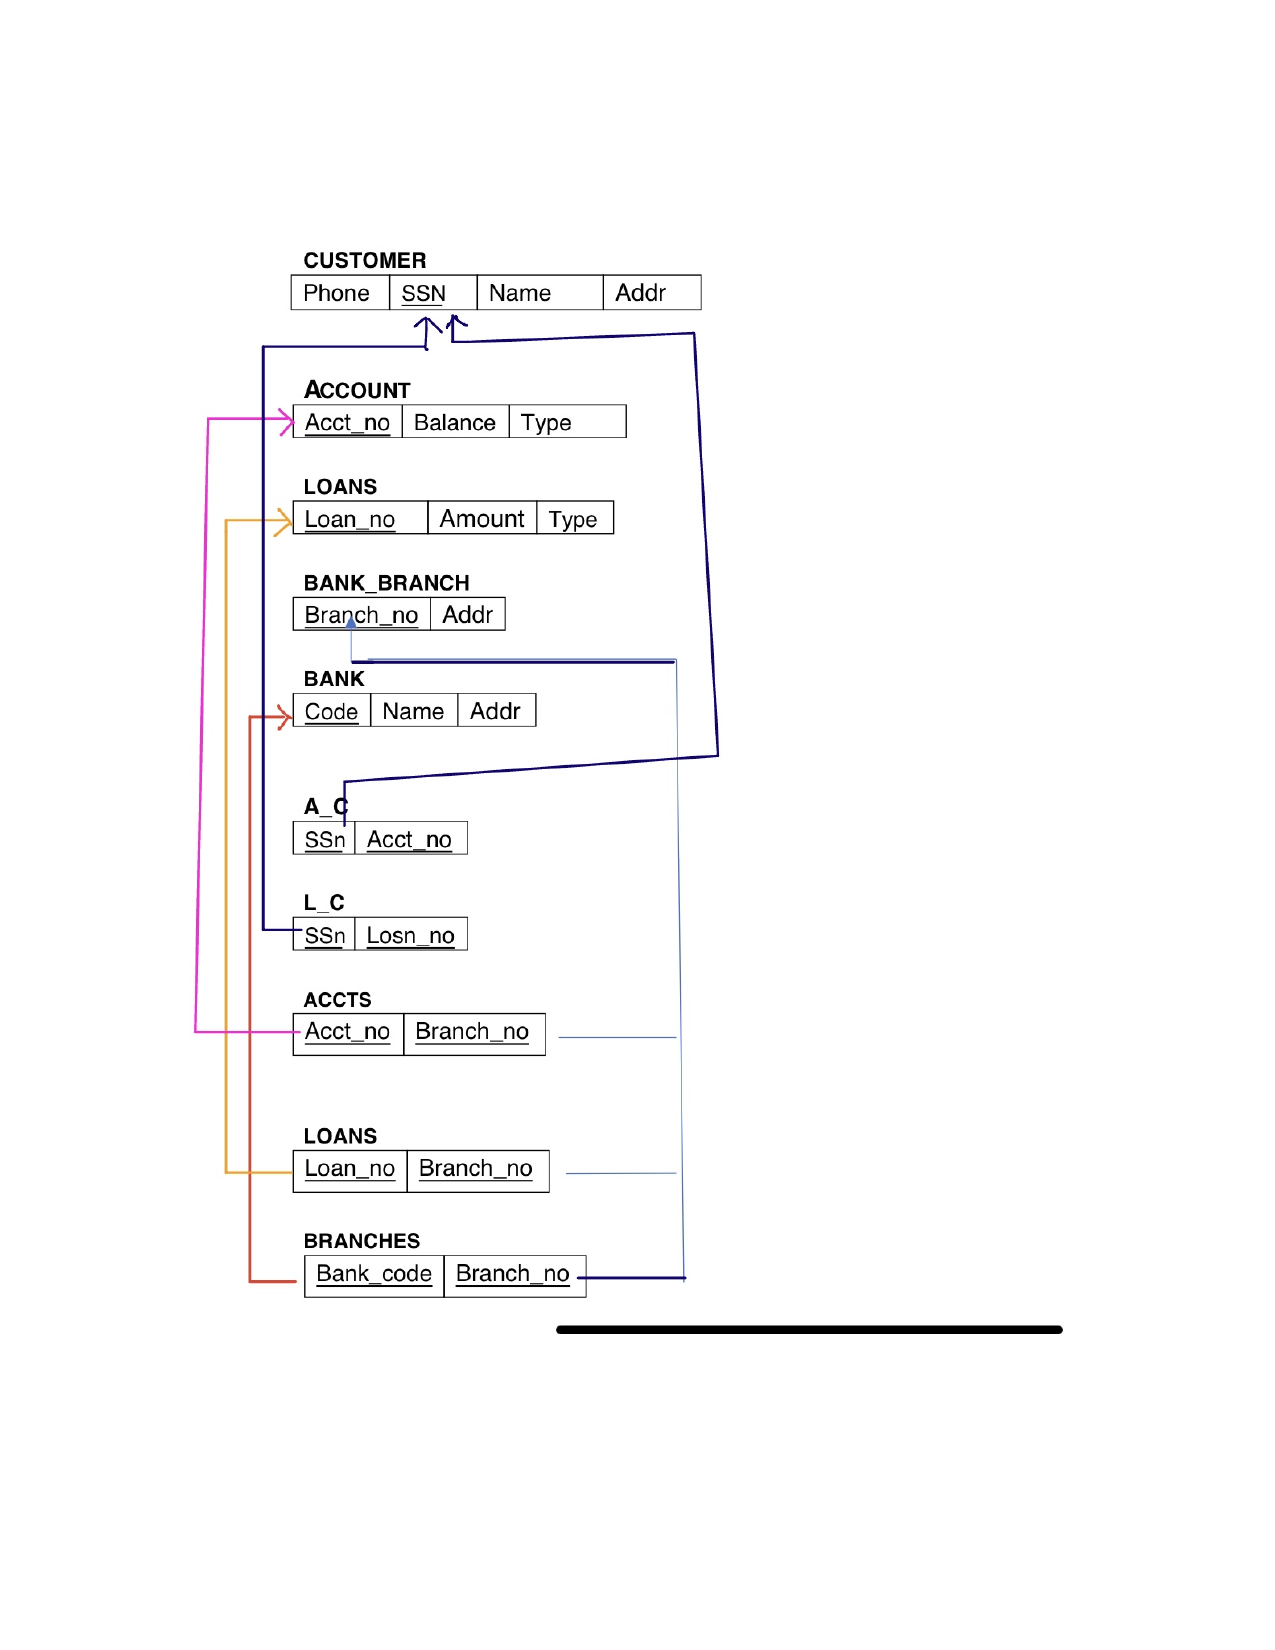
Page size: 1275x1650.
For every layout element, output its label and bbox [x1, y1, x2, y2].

picture [150, 150, 1125, 1346]
